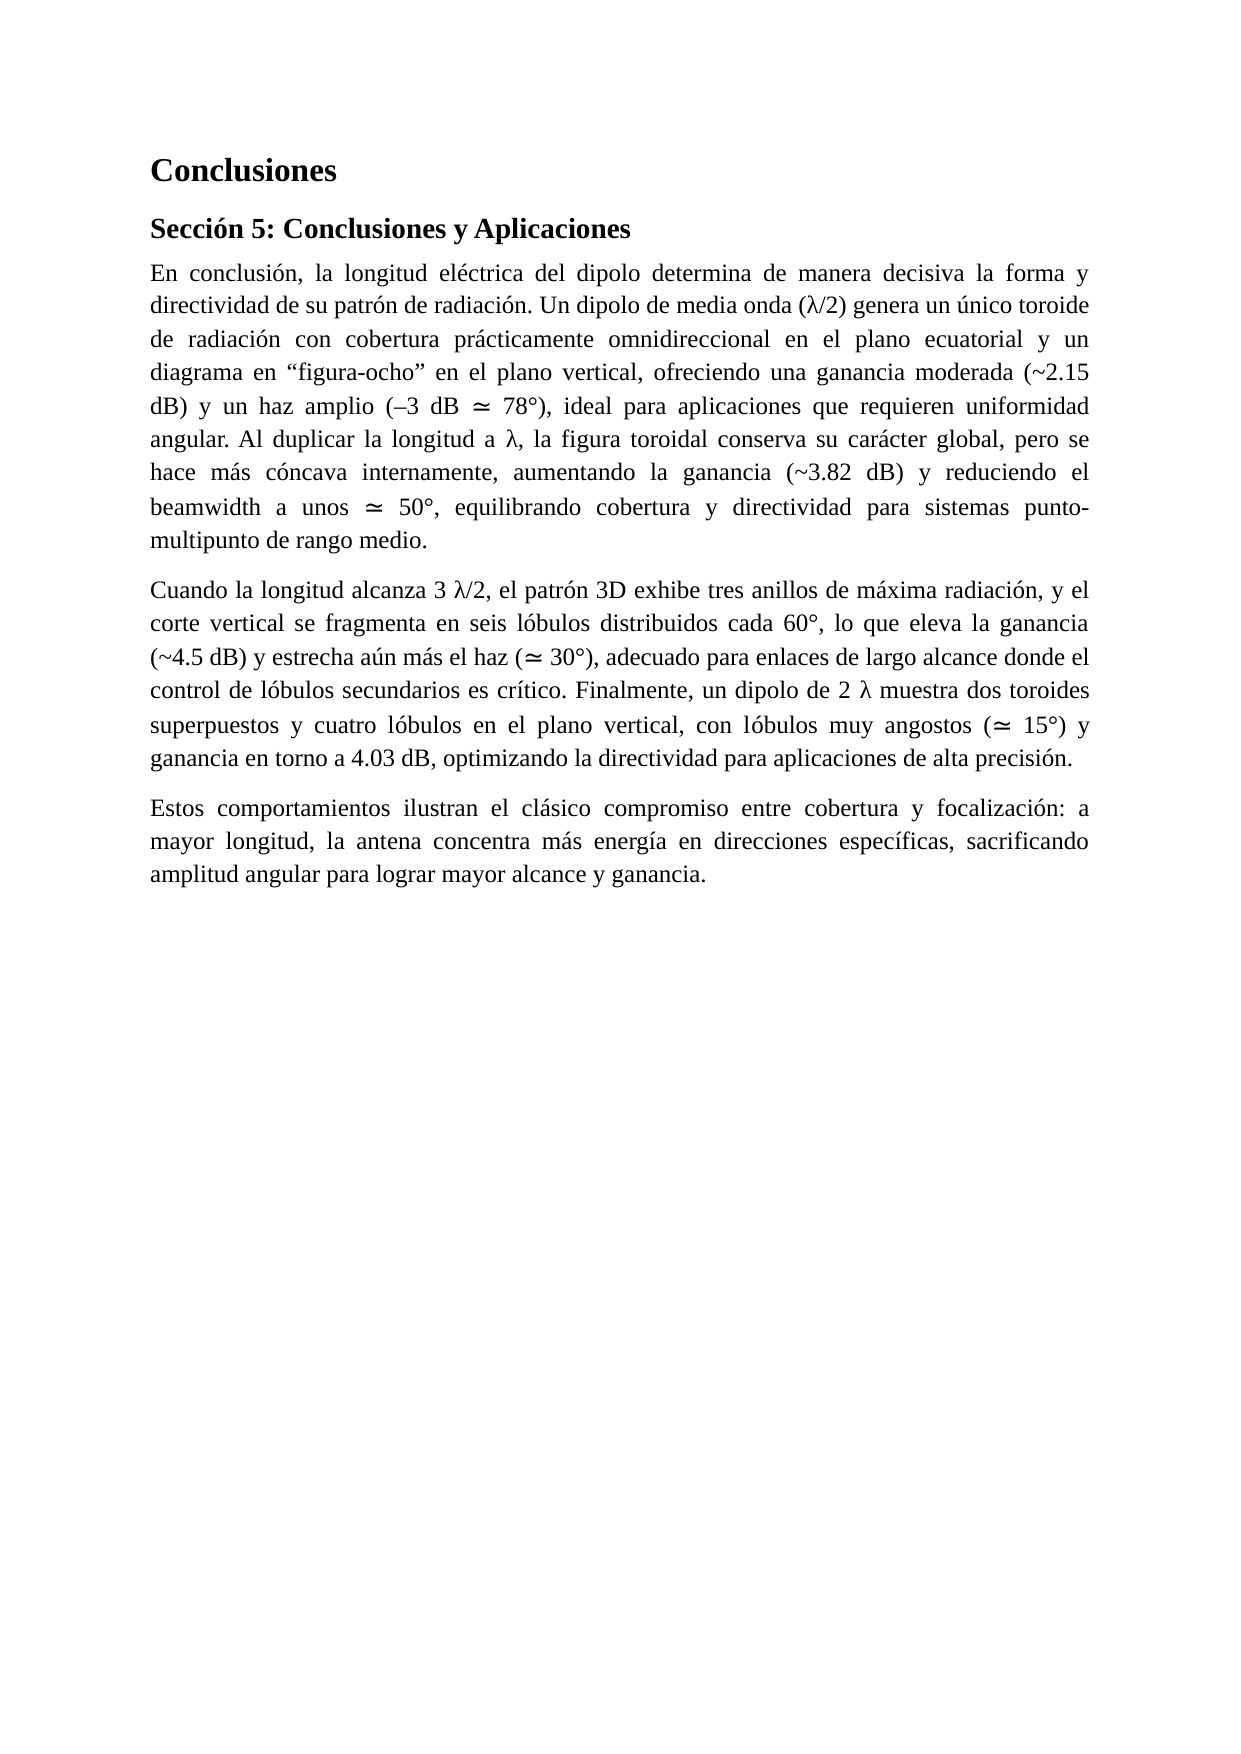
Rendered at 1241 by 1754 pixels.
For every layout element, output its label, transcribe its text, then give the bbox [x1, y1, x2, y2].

subtitle Sección 5: Conclusiones y Aplicaciones [150, 211, 1090, 244]
text Cuando la longitud alcanza 3 λ/2, el patrón 3D exhibe tres anillos de máxima radiación, y el corte vertical se fragmenta en seis lóbulos distribuidos cada 60°, lo que eleva la ganancia (~4.5 dB) y estrecha aún más el haz (≃ 30°), adecuado para enlaces de largo alcance donde el control de lóbulos secundarios es crítico. Finalmente, un dipolo de 2 λ muestra dos toroides superpuestos y cuatro lóbulos en el plano vertical, con lóbulos muy angostos (≃ 15°) y ganancia en torno a 4.03 dB, optimizando la directividad para aplicaciones de alta precisión. [150, 575, 1090, 772]
text En conclusión, la longitud eléctrica del dipolo determina de manera decisiva la forma y directividad de su patrón de radiación. Un dipolo de media onda (λ/2) genera un único toroide de radiación con cobertura prácticamente omnidireccional en el plano ecuatorial y un diagrama en “figura-ocho” en el plano vertical, ofreciendo una ganancia moderada (~2.15 dB) y un haz amplio (–3 dB ≃ 78°), ideal para aplicaciones que requieren uniformidad angular. Al duplicar la longitud a λ, la figura toroidal conserva su carácter global, pero se hace más cóncava internamente, aumentando la ganancia (~3.82 dB) y reduciendo el beamwidth a unos ≃ 50°, equilibrando cobertura y directividad para sistemas punto-multipunto de rango medio. [150, 258, 1090, 554]
subtitle Conclusiones [150, 150, 1090, 188]
text Estos comportamientos ilustran el clásico compromiso entre cobertura y focalización: a mayor longitud, la antena concentra más energía en direcciones específicas, sacrificando amplitud angular para lograr mayor alcance y ganancia. [150, 793, 1090, 888]
